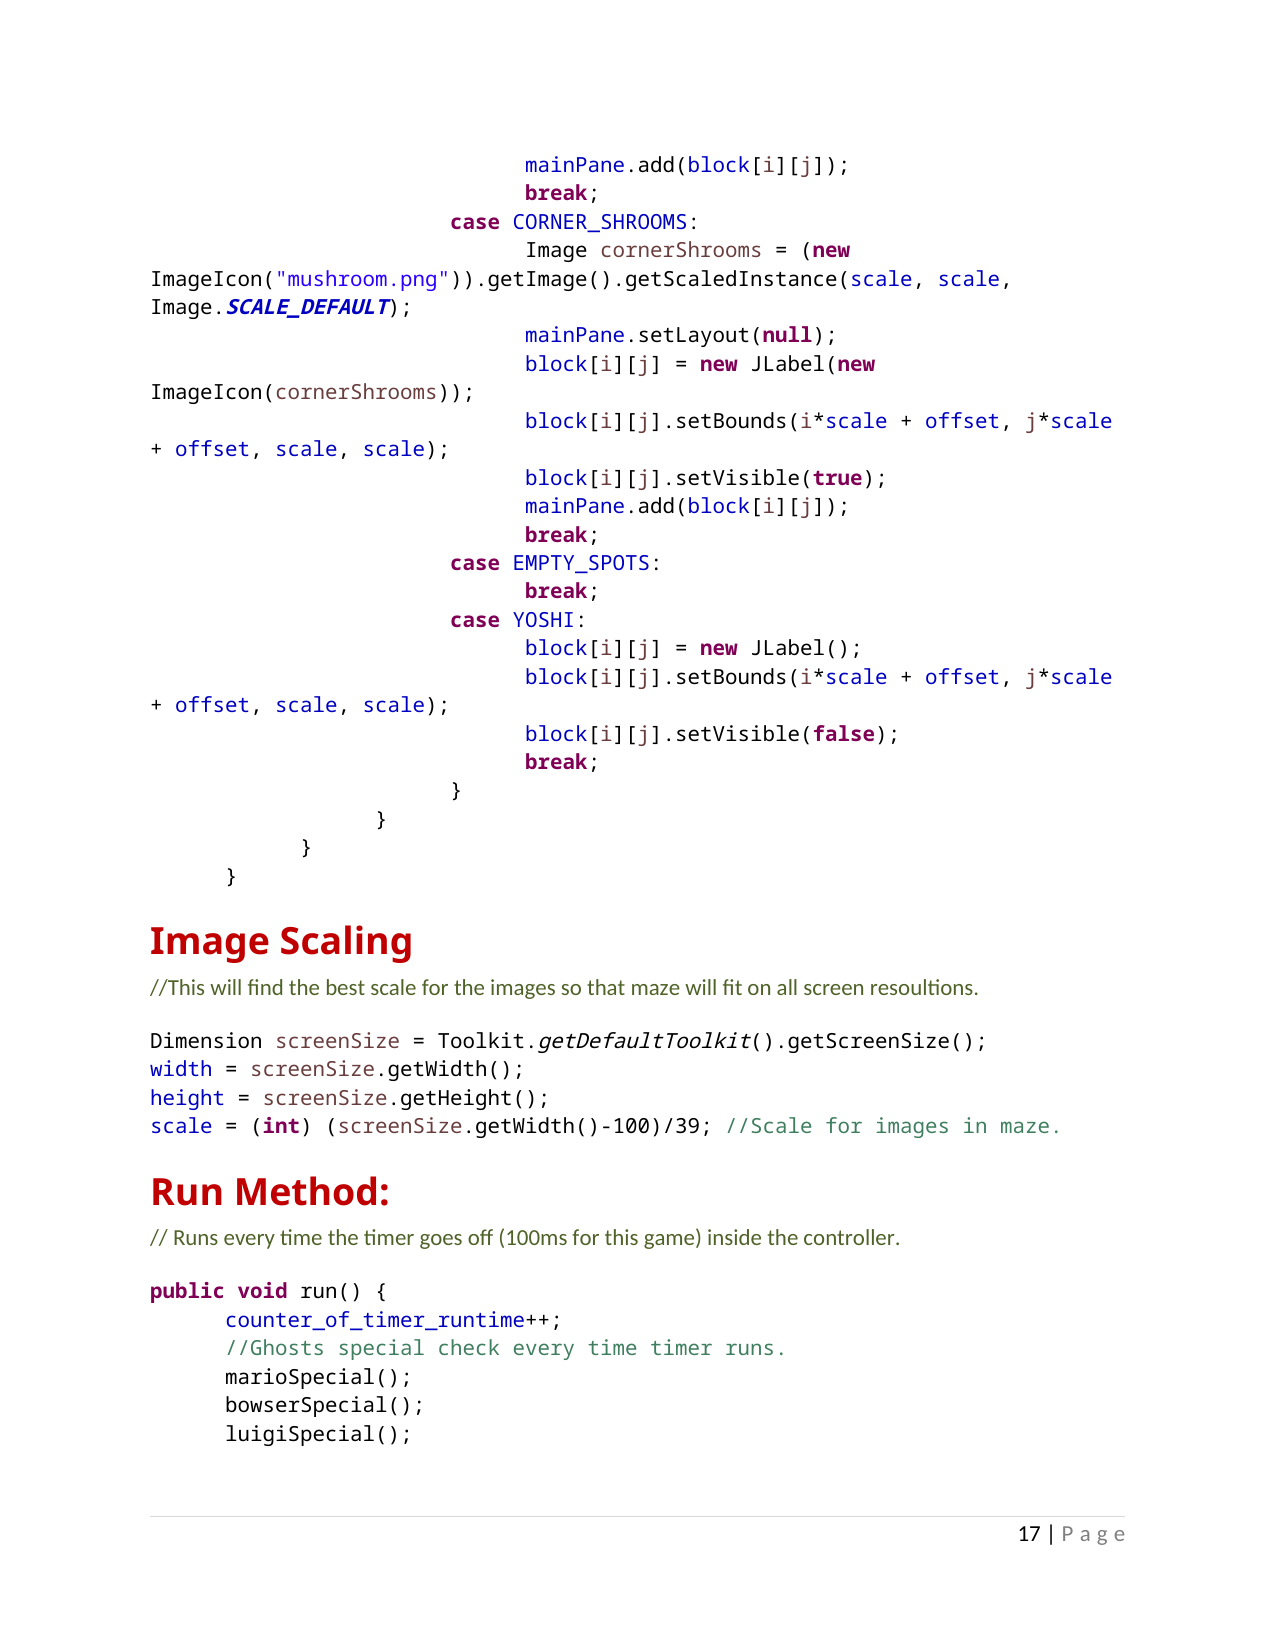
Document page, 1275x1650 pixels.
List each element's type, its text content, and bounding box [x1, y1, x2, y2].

text break; [150, 747, 1125, 776]
text block[i][j].setVisible(true); [150, 463, 1125, 491]
text block[i][j].setBounds(i*scale + offset, j*scale + offset, scale, scale); [150, 406, 1125, 463]
text case YOSHI: [150, 605, 1125, 633]
text break; [150, 577, 1125, 605]
text case CORNER_SHROOMS: [150, 207, 1125, 235]
text } [150, 776, 1125, 804]
text } [150, 804, 1125, 832]
text mainPane.setLayout(null); [150, 321, 1125, 349]
subtitle Image Scaling [150, 914, 1125, 965]
text } [150, 861, 1125, 889]
text mainPane.add(block[i][j]); [150, 491, 1125, 520]
text Dimension screenSize = Toolkit.getDefaultToolkit().getScreenSize(); [150, 1026, 1125, 1054]
text } [150, 832, 1125, 861]
text mainPane.add(block[i][j]); [150, 150, 1125, 178]
text bowserSpecial(); [150, 1390, 1125, 1419]
text luigiSpecial(); [150, 1419, 1125, 1447]
text //Ghosts special check every time timer runs. [150, 1333, 1125, 1362]
text block[i][j].setBounds(i*scale + offset, j*scale + offset, scale, scale); [150, 662, 1125, 719]
text //This will find the best scale for the images so that maze will fit on all screen resoultions. [150, 973, 1125, 1001]
text break; [150, 520, 1125, 548]
text height = screenSize.getHeight(); [150, 1083, 1125, 1111]
text case EMPTY_SPOTS: [150, 548, 1125, 577]
text block[i][j] = new JLabel(new ImageIcon(cornerShrooms)); [150, 349, 1125, 406]
text public void run() { [150, 1276, 1125, 1305]
text break; [150, 178, 1125, 207]
text block[i][j].setVisible(false); [150, 719, 1125, 747]
text // Runs every time the timer goes off (100ms for this game) inside the controller. [150, 1223, 1125, 1251]
subtitle Run Method: [150, 1165, 1125, 1216]
text scale = (int) (screenSize.getWidth()-100)/39; //Scale for images in maze. [150, 1111, 1125, 1140]
text marioSpecial(); [150, 1362, 1125, 1390]
text Image cornerShrooms = (new ImageIcon("mushroom.png")).getImage().getScaledInstance(scale, scale, Image.SCALE_DEFAULT); [150, 235, 1125, 321]
text block[i][j] = new JLabel(); [150, 633, 1125, 662]
text width = screenSize.getWidth(); [150, 1054, 1125, 1083]
text counter_of_timer_runtime++; [150, 1305, 1125, 1333]
